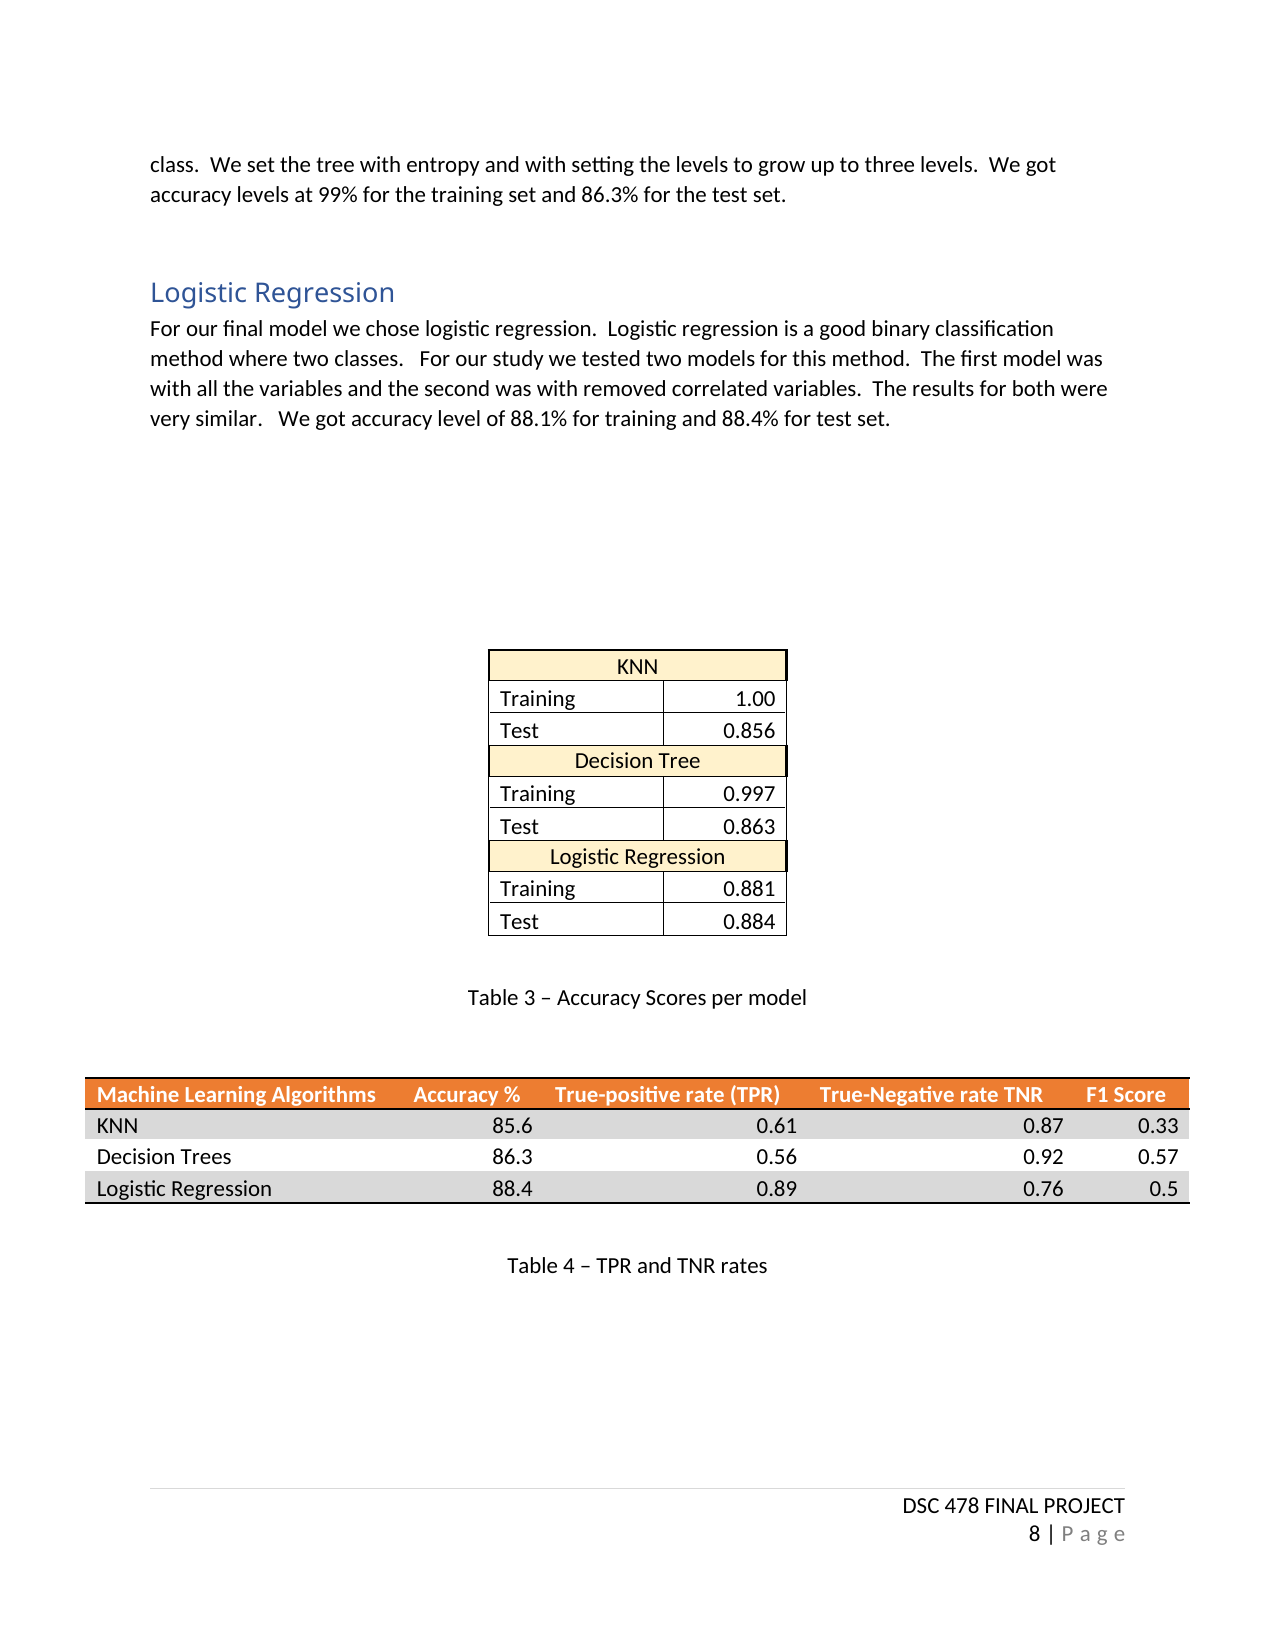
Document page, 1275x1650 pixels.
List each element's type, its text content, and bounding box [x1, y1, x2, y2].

table_cell 0.76 [808, 1171, 1075, 1202]
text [150, 150, 1125, 208]
table_header True-Negative rate TNR [808, 1079, 1075, 1108]
table_header Machine Learning Algorithms [85, 1079, 402, 1108]
subtitle Logistic Regression [150, 274, 1125, 311]
table_cell Test [489, 902, 663, 935]
table_cell 0.863 [664, 807, 786, 840]
table_cell Test [489, 712, 663, 744]
table_cell 0.33 [1075, 1110, 1189, 1139]
table_cell Training [489, 872, 663, 902]
table_cell 86.3 [402, 1139, 544, 1171]
table_header F1 Score [1075, 1079, 1189, 1108]
table_cell Decision Trees [85, 1139, 402, 1171]
table_header Accuracy % [402, 1079, 544, 1108]
table_cell 0.89 [544, 1171, 808, 1202]
table_cell KNN [85, 1110, 402, 1139]
table_cell 0.856 [664, 712, 786, 744]
table_cell Training [489, 777, 663, 807]
table_cell Training [489, 681, 663, 712]
table_cell Test [489, 807, 663, 840]
table_header True-positive rate (TPR) [544, 1079, 808, 1108]
table_cell 0.92 [808, 1139, 1075, 1171]
table_cell 0.997 [664, 777, 786, 807]
text Table 4 – TPR and TNR rates [150, 1251, 1125, 1279]
table_cell 85.6 [402, 1110, 544, 1139]
table_cell Decision Tree [490, 746, 785, 776]
table_cell 1.00 [664, 681, 786, 712]
table_cell 0.884 [664, 902, 786, 935]
table_cell 88.4 [402, 1171, 544, 1202]
table_cell 0.87 [808, 1110, 1075, 1139]
text For our final model we chose logistic regression. Logistic regression is a good binary classification method where two classes. For our study we tested two models for this method. The first model was with all the variables and the second was with removed correlated variables. The results for both were very similar. We got accuracy level of 88.1% for training and 88.4% for test set. [150, 314, 1125, 432]
table_cell Logistic Regression [490, 841, 785, 871]
table_header KNN [490, 651, 785, 680]
table_cell 0.881 [664, 872, 786, 902]
table_cell 0.56 [544, 1139, 808, 1171]
table_cell 0.57 [1075, 1139, 1189, 1171]
table_cell 0.5 [1075, 1171, 1189, 1202]
table_cell 0.61 [544, 1110, 808, 1139]
text Table 3 – Accuracy Scores per model [150, 983, 1125, 1011]
table_cell Logistic Regression [85, 1171, 402, 1202]
